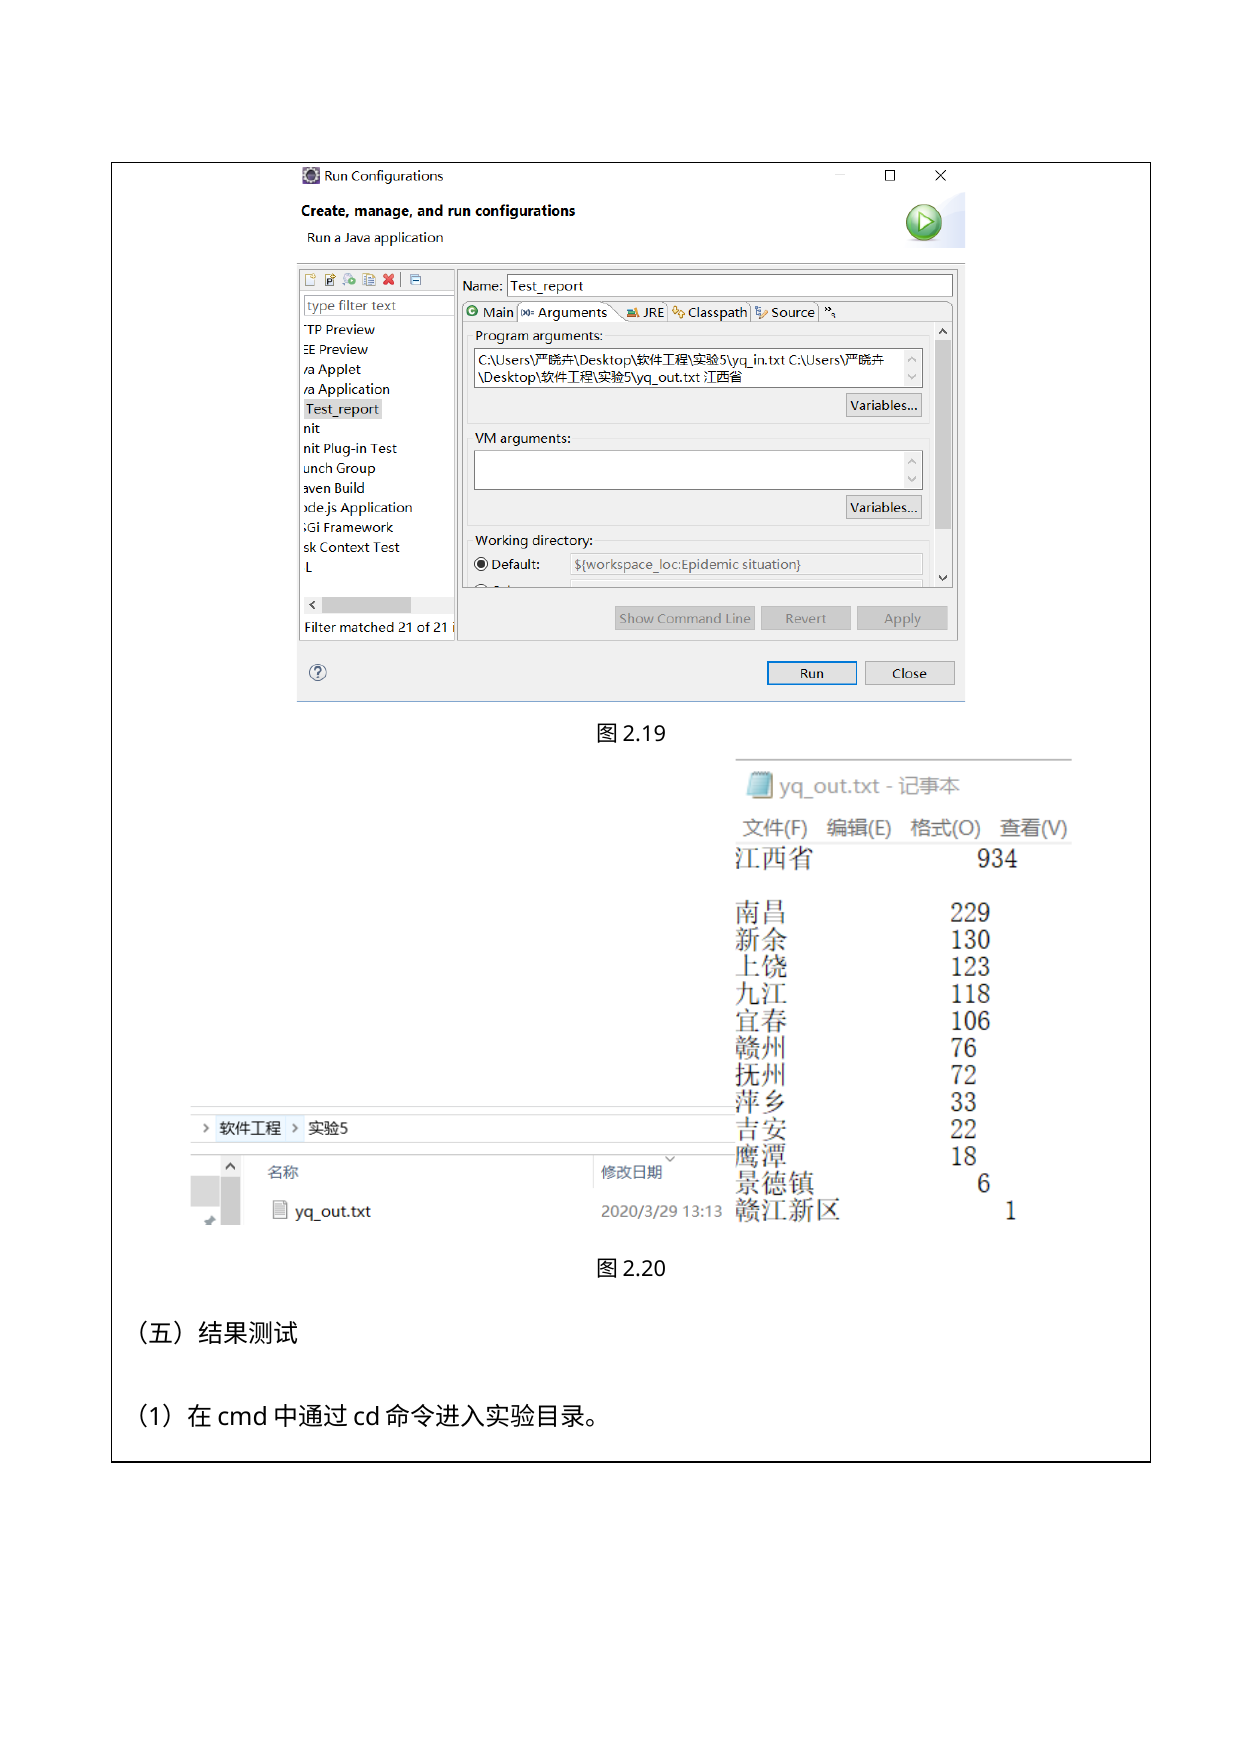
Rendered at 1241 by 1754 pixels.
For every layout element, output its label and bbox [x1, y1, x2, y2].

picture [296, 163, 966, 702]
table_cell [112, 163, 1150, 1461]
picture [190, 758, 1072, 1225]
